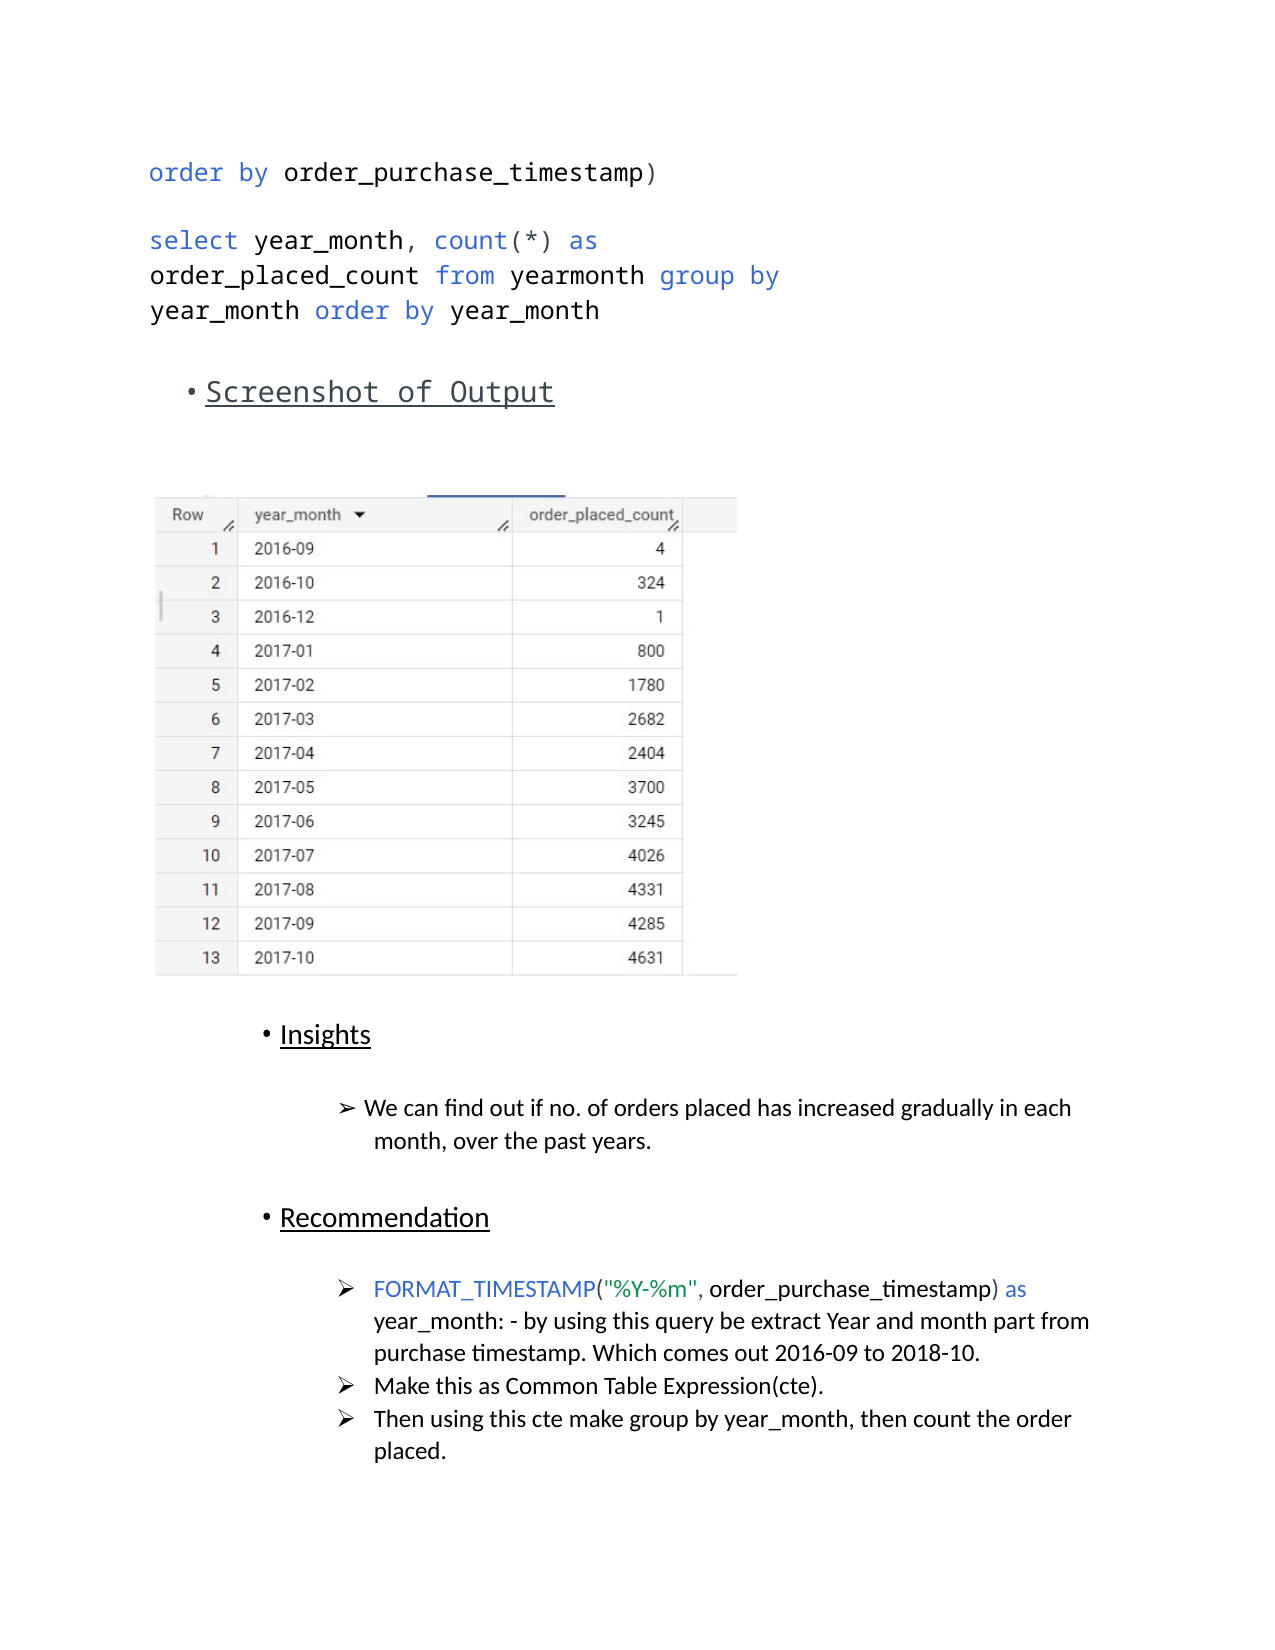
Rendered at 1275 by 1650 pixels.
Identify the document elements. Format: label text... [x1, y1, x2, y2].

list Then using this cte make group by year_month, then count the order placed. [336, 1403, 1126, 1466]
subtitle • Recommendation [261, 1197, 1139, 1236]
text order by order_purchase_timestamp) [148, 154, 672, 188]
text select year_month, count(*) as order_placed_count from yearmonth group by year_month order by year_month [148, 223, 824, 327]
list Make this as Common Table Expression(cte). [336, 1370, 1126, 1401]
subtitle • Screenshot of Output [186, 371, 1139, 411]
text ➢ We can find out if no. of orders placed has increased gradually in each month, over the past years. [336, 1090, 1126, 1156]
subtitle • Insights [261, 1013, 1139, 1053]
picture [155, 495, 738, 979]
list FORMAT_TIMESTAMP("%Y-%m", order_purchase_timestamp) as year_month: - by using this query be extract Year and month part from purchase timestamp. Which comes out 2016-09 to 2018-10. [336, 1273, 1126, 1367]
